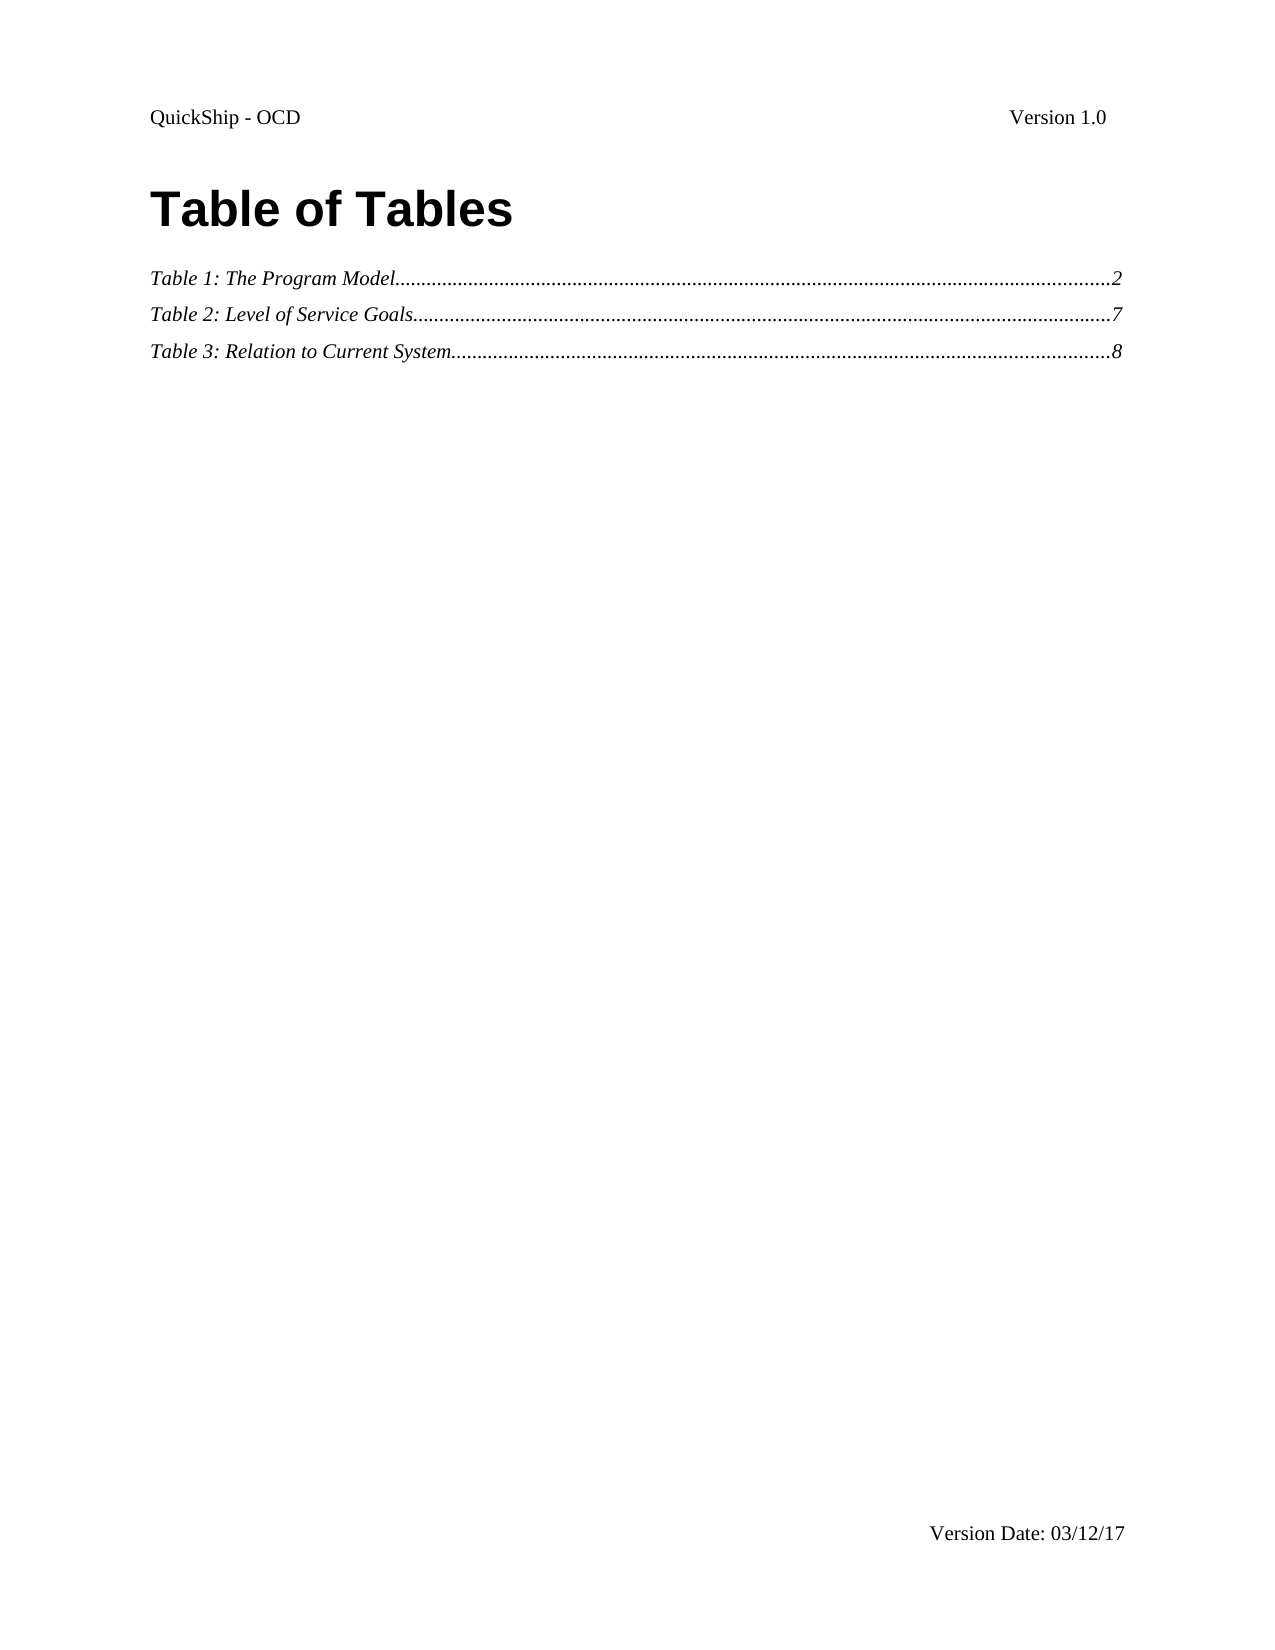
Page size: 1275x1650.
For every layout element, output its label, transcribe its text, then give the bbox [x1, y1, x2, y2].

text Table 1: The Program Model 2 [150, 266, 1125, 290]
text Table 2: Level of Service Goals 7 [150, 302, 1125, 326]
subtitle Table of Tables [150, 179, 1125, 237]
text Table 3: Relation to Current System 8 [150, 339, 1125, 363]
